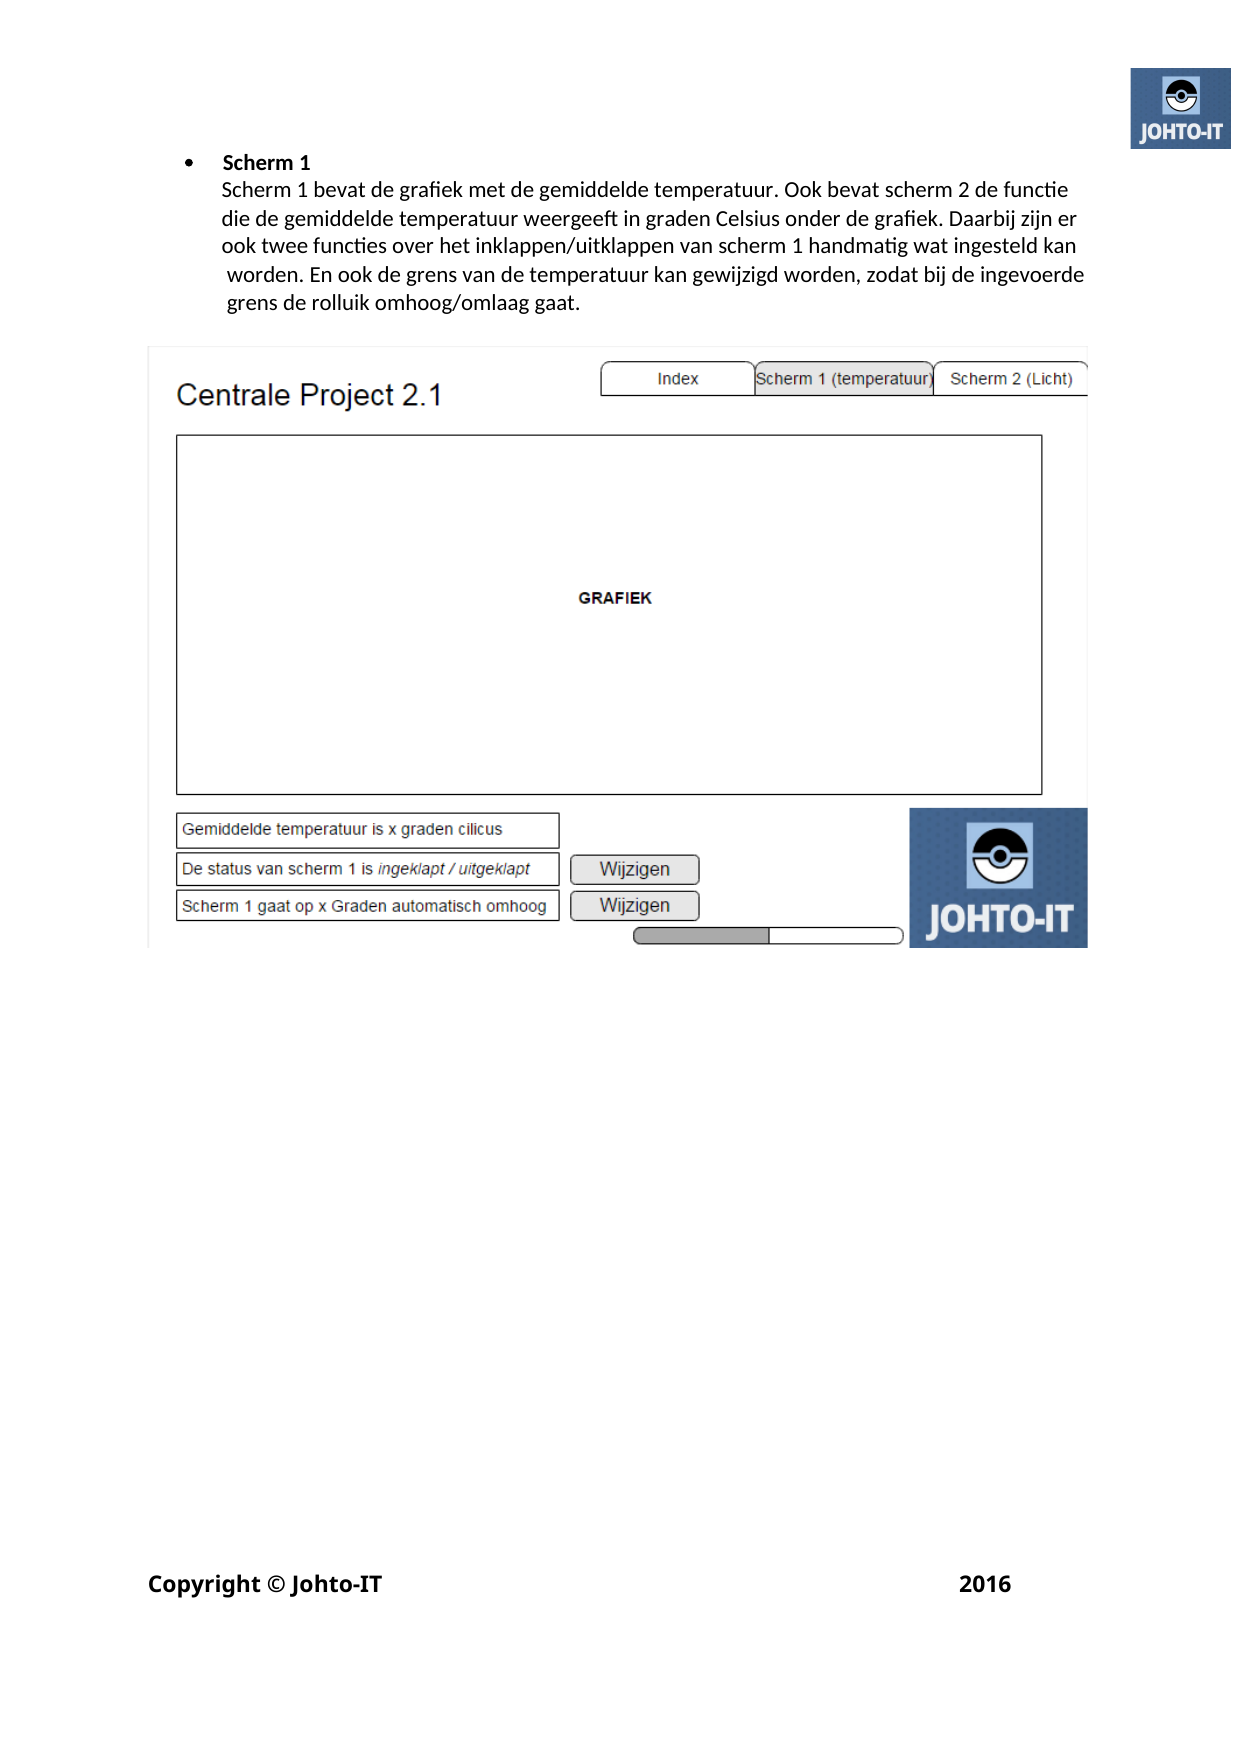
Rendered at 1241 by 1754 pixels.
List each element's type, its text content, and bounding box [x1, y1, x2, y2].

list Scherm 1 [185, 148, 1093, 176]
picture [147, 346, 1088, 948]
picture [1130, 68, 1231, 149]
text Scherm 1 bevat de grafiek met de gemiddelde temperatuur. Ook bevat scherm 2 de functie die de gemiddelde temperatuur weergeeft in graden Celsius onder de grafiek. Daarbij zijn er ook twee functies over het inklappen/uitklappen van scherm 1 handmatig wat ingesteld kan worden. En ook de grens van de temperatuur kan gewijzigd worden, zodat bij de ingevoerde grens de rolluik omhoog/omlaag gaat. [148, 176, 1093, 316]
